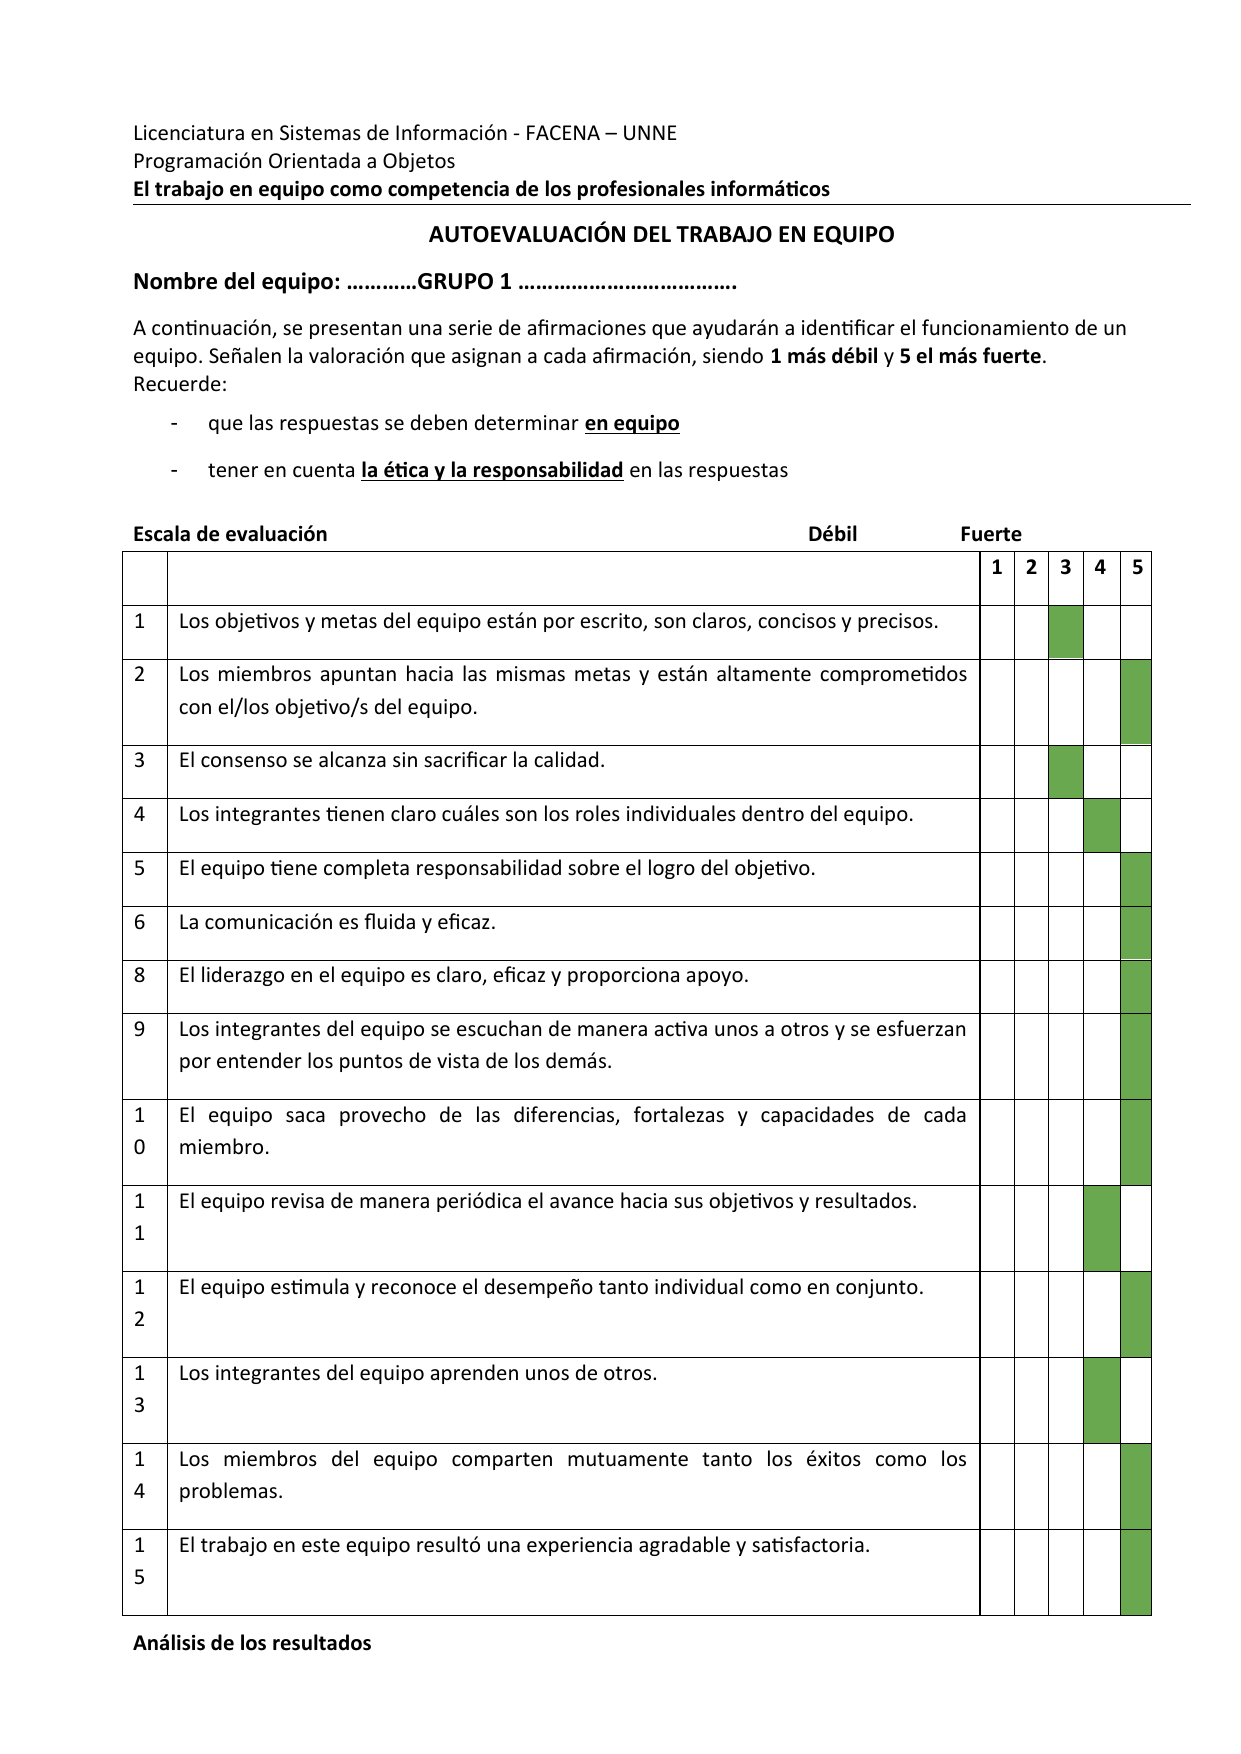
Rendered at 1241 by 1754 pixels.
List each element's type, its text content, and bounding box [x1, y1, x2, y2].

table_cell [1084, 1530, 1120, 1615]
table_cell 14 [123, 1444, 167, 1529]
table_header 2 [1015, 552, 1048, 605]
table_cell [1121, 1358, 1151, 1443]
table_cell 4 [123, 799, 167, 852]
table_cell [981, 853, 1014, 906]
table_cell [1015, 799, 1048, 852]
table_cell [1015, 1358, 1048, 1443]
table_cell [1049, 746, 1083, 798]
table_cell [1084, 961, 1120, 1013]
table_cell Los integrantes del equipo aprenden unos de otros. [168, 1358, 979, 1443]
table_cell [1049, 1100, 1083, 1185]
table_cell 3 [123, 746, 167, 798]
text Licenciatura en Sistemas de Información - FACENA – UNNE [133, 118, 1191, 146]
table_cell [1015, 660, 1048, 744]
table_cell [1121, 961, 1151, 1013]
table_cell [1084, 853, 1120, 906]
table_header 5 [1121, 552, 1151, 605]
table_header [168, 552, 979, 605]
table_cell [981, 606, 1014, 658]
table_cell 9 [123, 1014, 167, 1099]
table_cell [1121, 1014, 1151, 1099]
table_cell [1049, 660, 1083, 744]
table_cell [1084, 606, 1120, 658]
table_cell [1049, 1358, 1083, 1443]
table_cell [1015, 606, 1048, 658]
table_cell 13 [123, 1358, 167, 1443]
table_cell [1084, 1444, 1120, 1529]
table_cell [1084, 1272, 1120, 1357]
table_cell [981, 1444, 1014, 1529]
table_cell El consenso se alcanza sin sacrificar la calidad. [168, 746, 979, 798]
table_cell [1049, 1014, 1083, 1099]
table_cell [981, 1100, 1014, 1185]
list tener en cuenta la ética y la responsabilidad en las respuestas [170, 444, 1191, 491]
table_cell [1049, 1272, 1083, 1357]
table_cell [1015, 1014, 1048, 1099]
table_cell [1015, 1272, 1048, 1357]
table_cell 10 [123, 1100, 167, 1185]
table_header [123, 552, 167, 605]
table_cell [981, 907, 1014, 959]
text Análisis de los resultados [133, 1628, 1191, 1656]
table_cell El trabajo en este equipo resultó una experiencia agradable y satisfactoria. [168, 1530, 979, 1615]
table_cell [1121, 746, 1151, 798]
text El trabajo en equipo como competencia de los profesionales informáticos [133, 174, 1191, 204]
table_cell [1049, 961, 1083, 1013]
table_cell 6 [123, 907, 167, 959]
table_cell [981, 1530, 1014, 1615]
table_cell [1049, 1444, 1083, 1529]
table_cell [1049, 606, 1083, 658]
table_cell Los integrantes del equipo se escuchan de manera activa unos a otros y se esfuerzan por entender los puntos de vista de los demás. [168, 1014, 979, 1099]
table_cell [1121, 1530, 1151, 1615]
table_cell [1049, 1530, 1083, 1615]
text A continuación, se presentan una serie de afirmaciones que ayudarán a identificar el funcionamiento de un equipo. Señalen la valoración que asignan a cada afirmación, siendo 1 más débil y 5 el más fuerte. [133, 313, 1191, 369]
table_cell [1084, 799, 1120, 852]
table_cell [1121, 799, 1151, 852]
table_cell [1121, 1100, 1151, 1185]
table_cell [1084, 1014, 1120, 1099]
table_cell Los miembros del equipo comparten mutuamente tanto los éxitos como los problemas. [168, 1444, 979, 1529]
table_cell 11 [123, 1186, 167, 1271]
table_cell [1015, 907, 1048, 959]
table_cell 15 [123, 1530, 167, 1615]
table_cell [981, 1272, 1014, 1357]
table_header 1 [981, 552, 1014, 605]
table_cell [1049, 1186, 1083, 1271]
table_header 4 [1084, 552, 1120, 605]
table_cell El liderazgo en el equipo es claro, eficaz y proporciona apoyo. [168, 961, 979, 1013]
table_cell [1015, 1100, 1048, 1185]
table_cell [981, 799, 1014, 852]
text Nombre del equipo: …………GRUPO 1 ………………………………. [133, 265, 1191, 296]
table_cell [1121, 853, 1151, 906]
table_cell [1015, 1444, 1048, 1529]
table_cell [1084, 1186, 1120, 1271]
table_cell [1084, 660, 1120, 744]
table_cell [1121, 1444, 1151, 1529]
table_cell [1049, 907, 1083, 959]
table_cell Los objetivos y metas del equipo están por escrito, son claros, concisos y precisos. [168, 606, 979, 658]
table_cell [1084, 907, 1120, 959]
table_cell [1015, 1530, 1048, 1615]
table_cell [1015, 1186, 1048, 1271]
table_cell [1121, 660, 1151, 744]
table_cell [1084, 1358, 1120, 1443]
table_cell 5 [123, 853, 167, 906]
table_cell [1121, 907, 1151, 959]
table_cell [1015, 961, 1048, 1013]
table_cell [981, 1358, 1014, 1443]
table_cell [1084, 746, 1120, 798]
table_cell [981, 1186, 1014, 1271]
table_cell 2 [123, 660, 167, 744]
table_cell [1084, 1100, 1120, 1185]
table_cell [981, 961, 1014, 1013]
table_cell [1015, 853, 1048, 906]
table_header 3 [1049, 552, 1083, 605]
list que las respuestas se deben determinar en equipo [170, 397, 1191, 444]
table_cell 1 [123, 606, 167, 658]
table_cell [981, 660, 1014, 744]
table_cell 12 [123, 1272, 167, 1357]
table_cell El equipo saca provecho de las diferencias, fortalezas y capacidades de cada miembro. [168, 1100, 979, 1185]
text Escala de evaluación Débil Fuerte [133, 519, 1191, 547]
table_cell [1121, 1272, 1151, 1357]
table_cell El equipo tiene completa responsabilidad sobre el logro del objetivo. [168, 853, 979, 906]
table_cell La comunicación es fluida y eficaz. [168, 907, 979, 959]
table_cell [981, 1014, 1014, 1099]
text Programación Orientada a Objetos [133, 146, 1191, 174]
table_cell El equipo estimula y reconoce el desempeño tanto individual como en conjunto. [168, 1272, 979, 1357]
table_cell [981, 746, 1014, 798]
table_cell [1049, 853, 1083, 906]
table_cell [1121, 606, 1151, 658]
table_cell El equipo revisa de manera periódica el avance hacia sus objetivos y resultados. [168, 1186, 979, 1271]
table_cell [1015, 746, 1048, 798]
table_cell 8 [123, 961, 167, 1013]
table_cell [1121, 1186, 1151, 1271]
text Recuerde: [133, 369, 1191, 397]
table_cell Los miembros apuntan hacia las mismas metas y están altamente comprometidos con el/los objetivo/s del equipo. [168, 660, 979, 744]
text AUTOEVALUACIÓN DEL TRABAJO EN EQUIPO [133, 218, 1191, 248]
table_cell Los integrantes tienen claro cuáles son los roles individuales dentro del equipo. [168, 799, 979, 852]
table_cell [1049, 799, 1083, 852]
